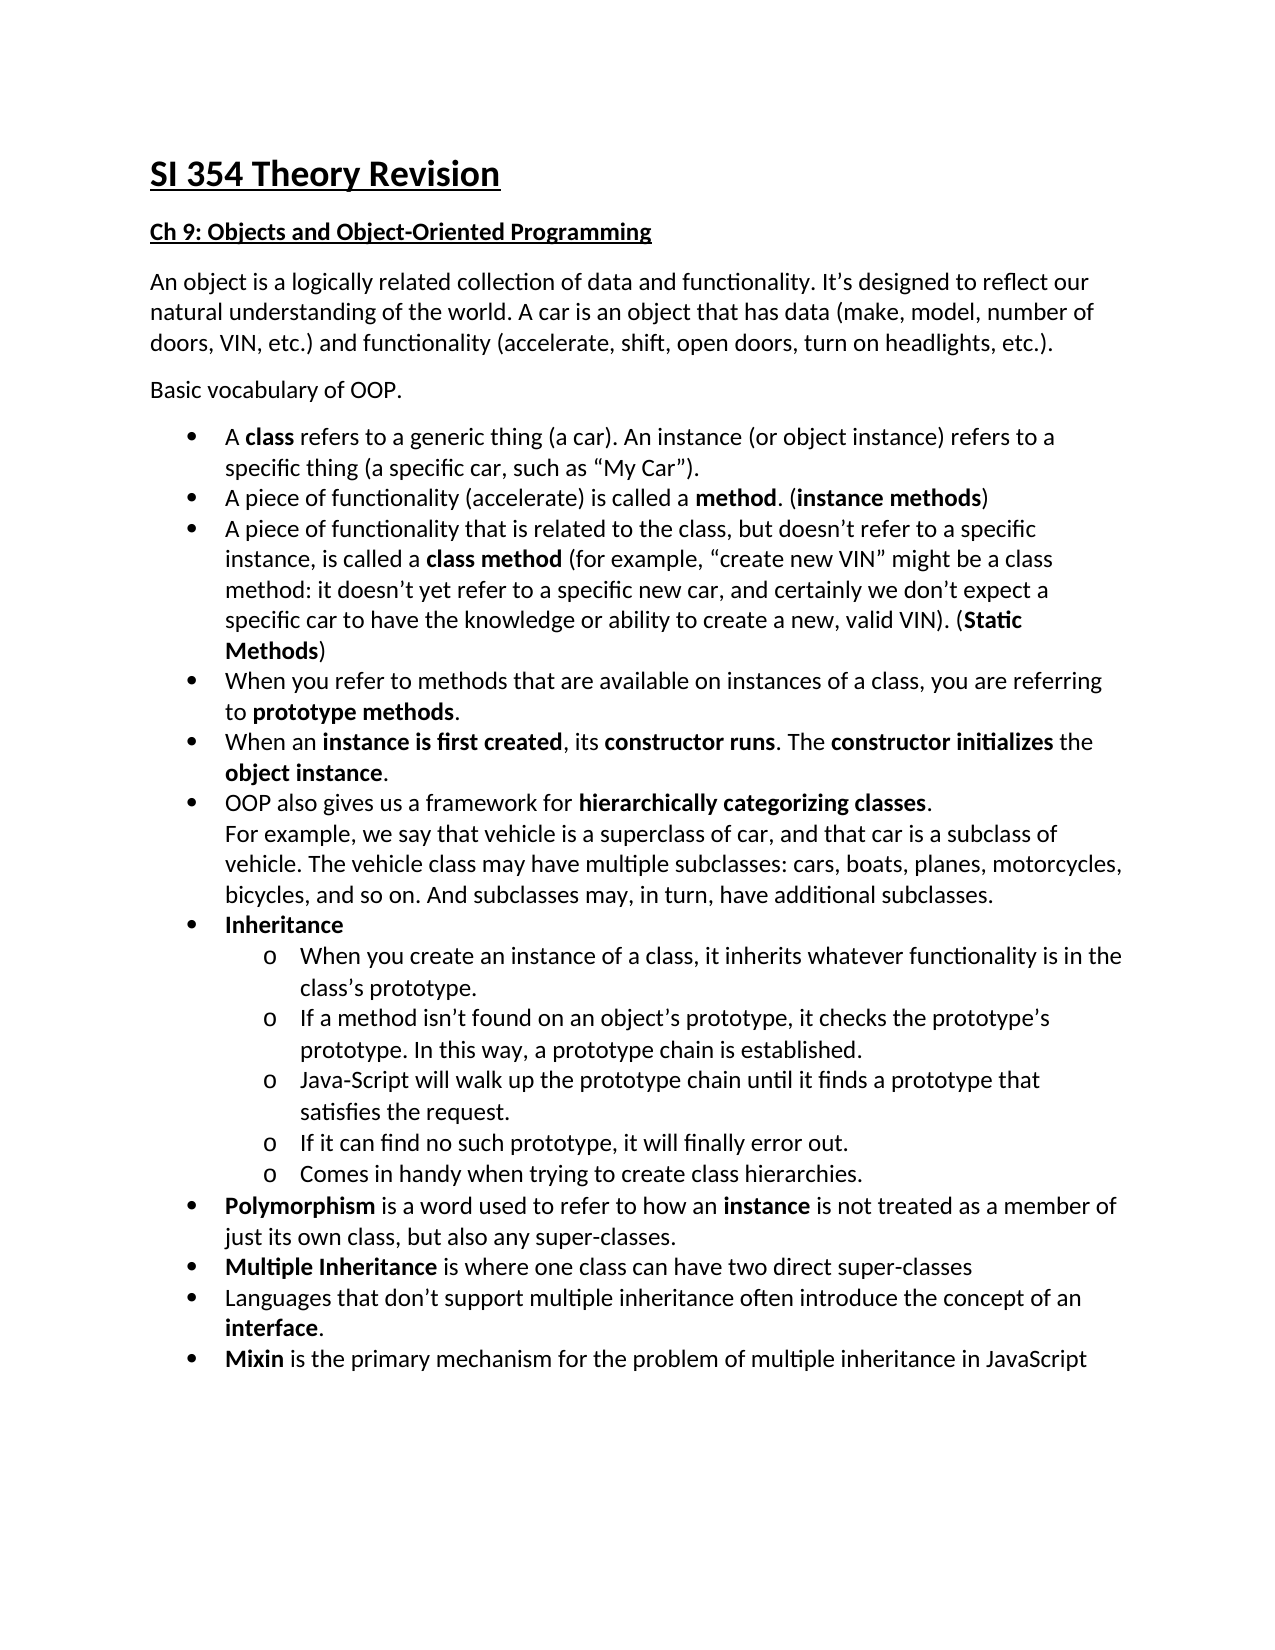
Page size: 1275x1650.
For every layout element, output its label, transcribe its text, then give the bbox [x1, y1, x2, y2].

list A piece of functionality that is related to the class, but doesn’t refer to a specific instance, is called a class method (for example, “create new VIN” might be a class method: it doesn’t yet refer to a specific new car, and certainly we don’t expect a specific car to have the knowledge or ability to create a new, valid VIN). (Static Methods) [187, 513, 1125, 665]
list OOP also gives us a framework for hierarchically categorizing classes. [187, 787, 1125, 818]
list A class refers to a generic thing (a car). An instance (or object instance) refers to a specific thing (a specific car, such as “My Car”). [187, 421, 1125, 482]
list Multiple Inheritance is where one class can have two direct super-classes [187, 1251, 1125, 1282]
text Ch 9: Objects and Object-Oriented Programming [150, 216, 1125, 247]
list A piece of functionality (accelerate) is called a method. (instance methods) [187, 482, 1125, 513]
list If it can find no such prototype, it will finally error out. [262, 1127, 1125, 1159]
list When an instance is first created, its constructor runs. The constructor initializes the object instance. [187, 726, 1125, 787]
list When you create an instance of a class, it inherits whatever functionality is in the class’s prototype. [262, 940, 1125, 1002]
list Inheritance [187, 909, 1125, 940]
list If a method isn’t found on an object’s prototype, it checks the prototype’s prototype. In this way, a prototype chain is established. [262, 1002, 1125, 1064]
list Java‐Script will walk up the prototype chain until it finds a prototype that satisfies the request. [262, 1064, 1125, 1127]
text Basic vocabulary of OOP. [150, 374, 1125, 404]
list Mixin is the primary mechanism for the problem of multiple inheritance in JavaScript [187, 1343, 1125, 1373]
list Polymorphism is a word used to refer to how an instance is not treated as a member of just its own class, but also any super-classes. [187, 1190, 1125, 1251]
list When you refer to methods that are available on instances of a class, you are referring to prototype methods. [187, 665, 1125, 726]
list For example, we say that vehicle is a superclass of car, and that car is a subclass of vehicle. The vehicle class may have multiple subclasses: cars, boats, planes, motorcycles, bicycles, and so on. And subclasses may, in turn, have additional subclasses. [225, 818, 1125, 909]
text An object is a logically related collection of data and functionality. It’s designed to reflect our natural understanding of the world. A car is an object that has data (make, model, number of doors, VIN, etc.) and functionality (accelerate, shift, open doors, turn on headlights, etc.). [150, 266, 1125, 357]
list Comes in handy when trying to create class hierarchies. [262, 1159, 1125, 1190]
list Languages that don’t support multiple inheritance often introduce the concept of an interface. [187, 1282, 1125, 1343]
text SI 354 Theory Revision [150, 150, 1125, 196]
